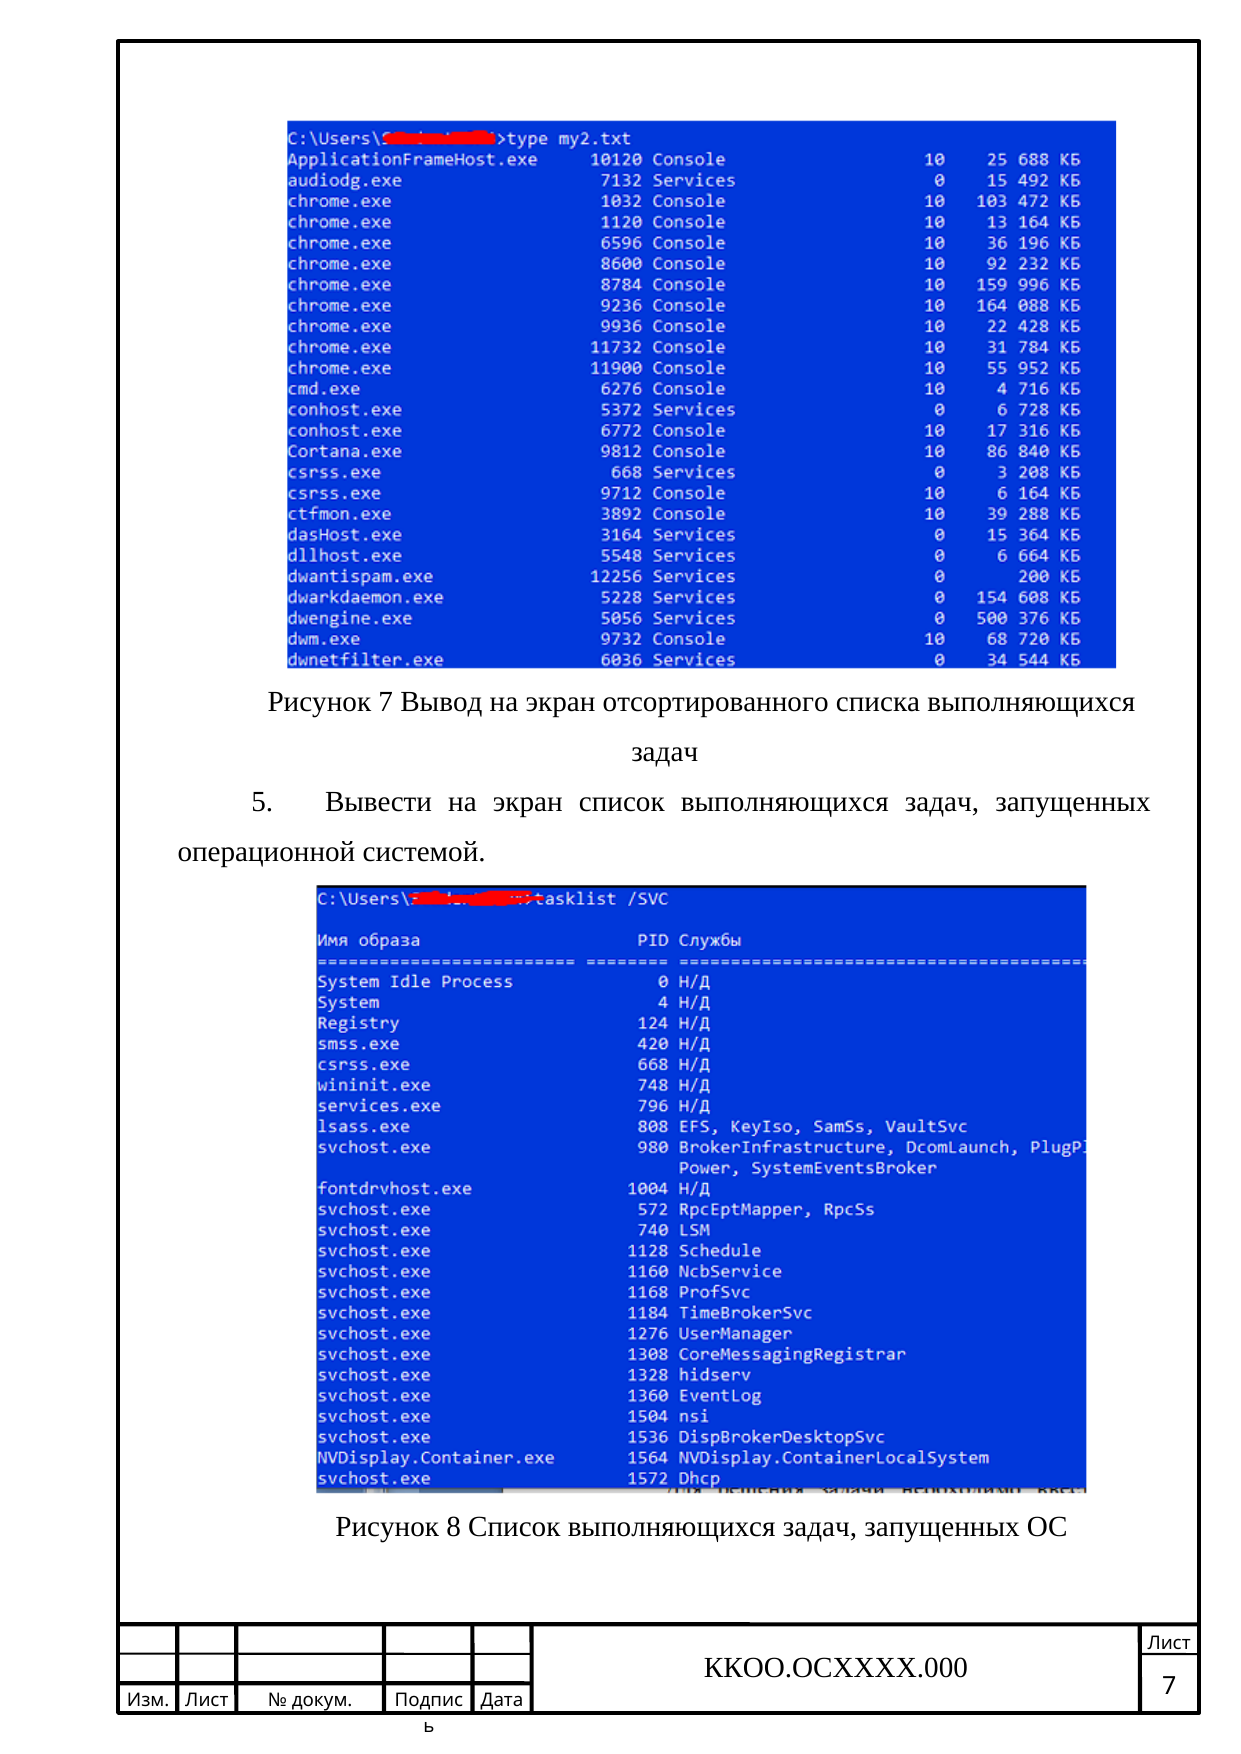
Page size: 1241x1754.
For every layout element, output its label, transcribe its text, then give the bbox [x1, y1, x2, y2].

list Вывести на экран список выполняющихся задач, запущенных операционной системой. [177, 784, 1152, 868]
text Рисунок 8 Список выполняющихся задач, запущенных ОС [177, 1509, 1152, 1543]
picture [316, 885, 1087, 1496]
list Рисунок 7 Вывод на экран отсортированного списка выполняющихся задач [177, 684, 1152, 767]
picture [286, 118, 1117, 670]
